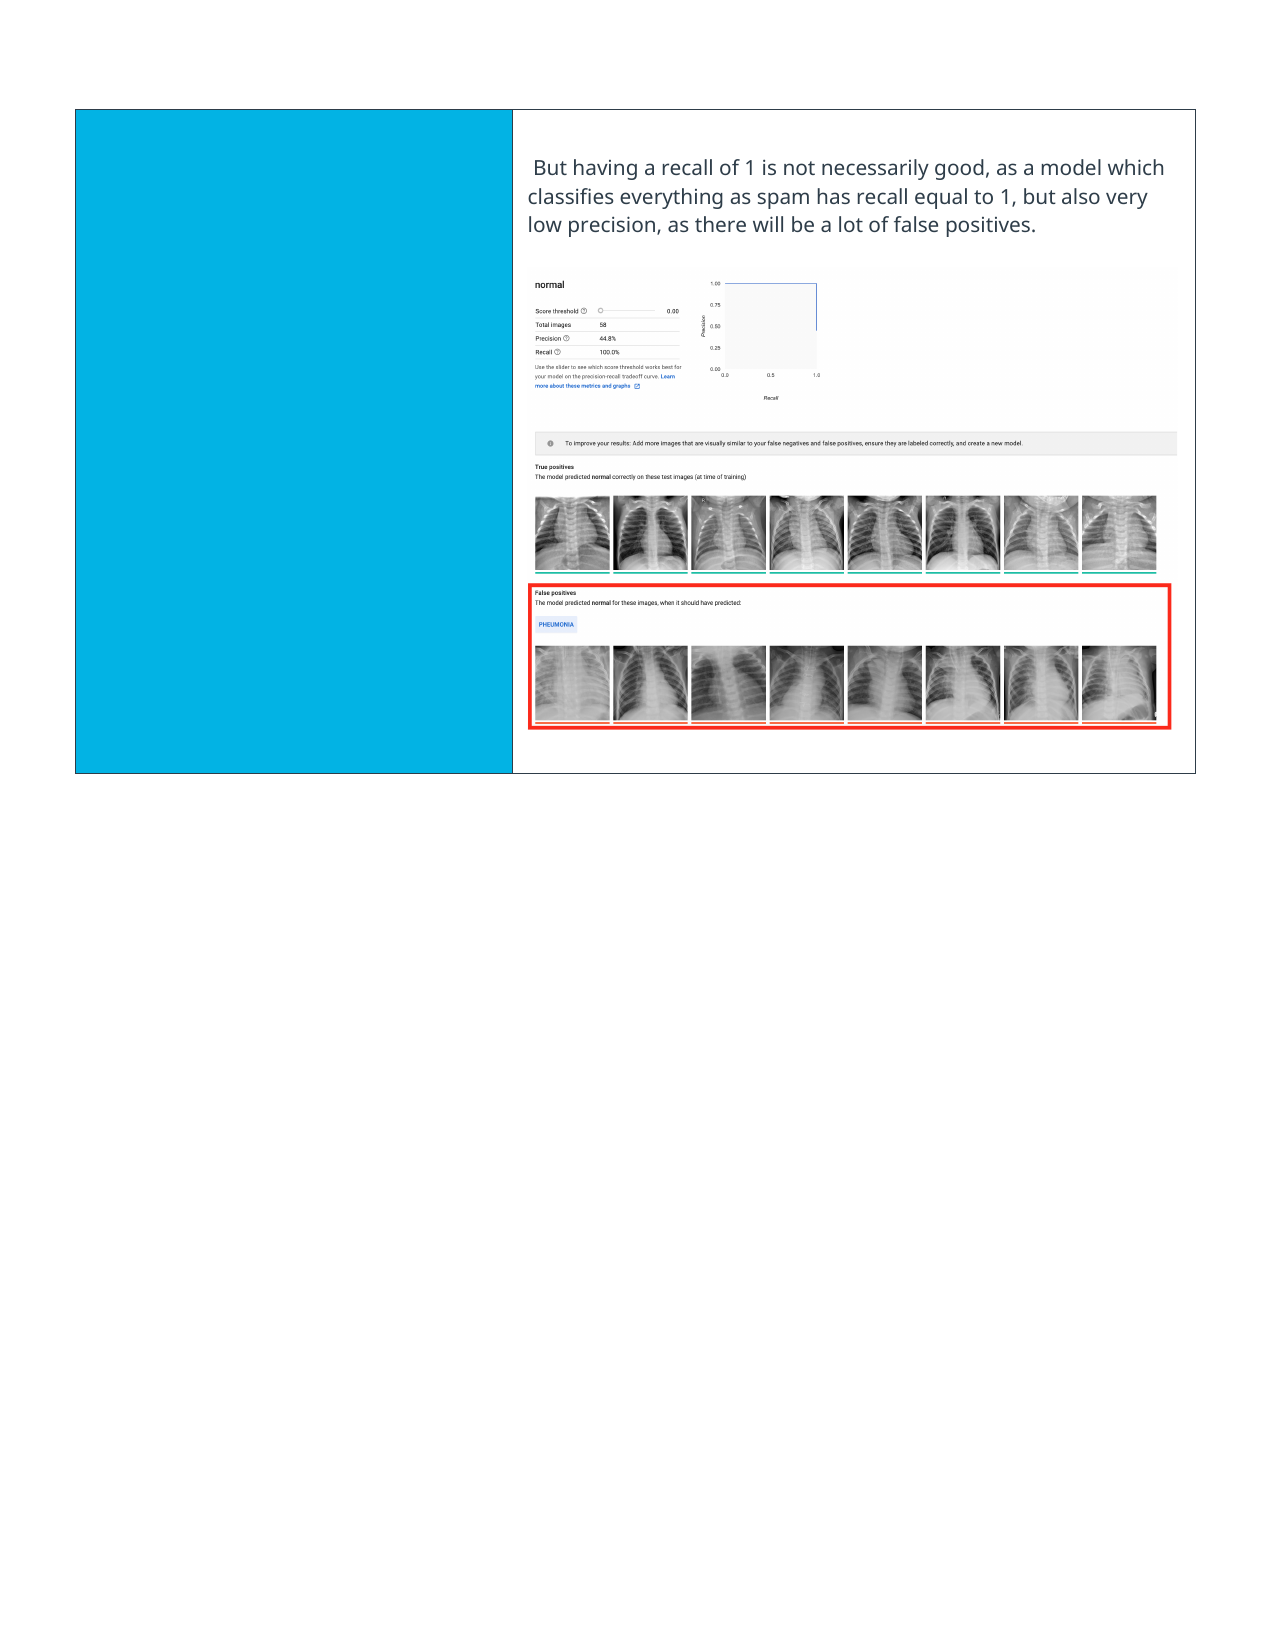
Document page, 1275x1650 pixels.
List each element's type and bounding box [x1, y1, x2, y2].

picture [527, 267, 1178, 730]
table_cell [76, 110, 512, 773]
table_cell [513, 110, 1195, 773]
